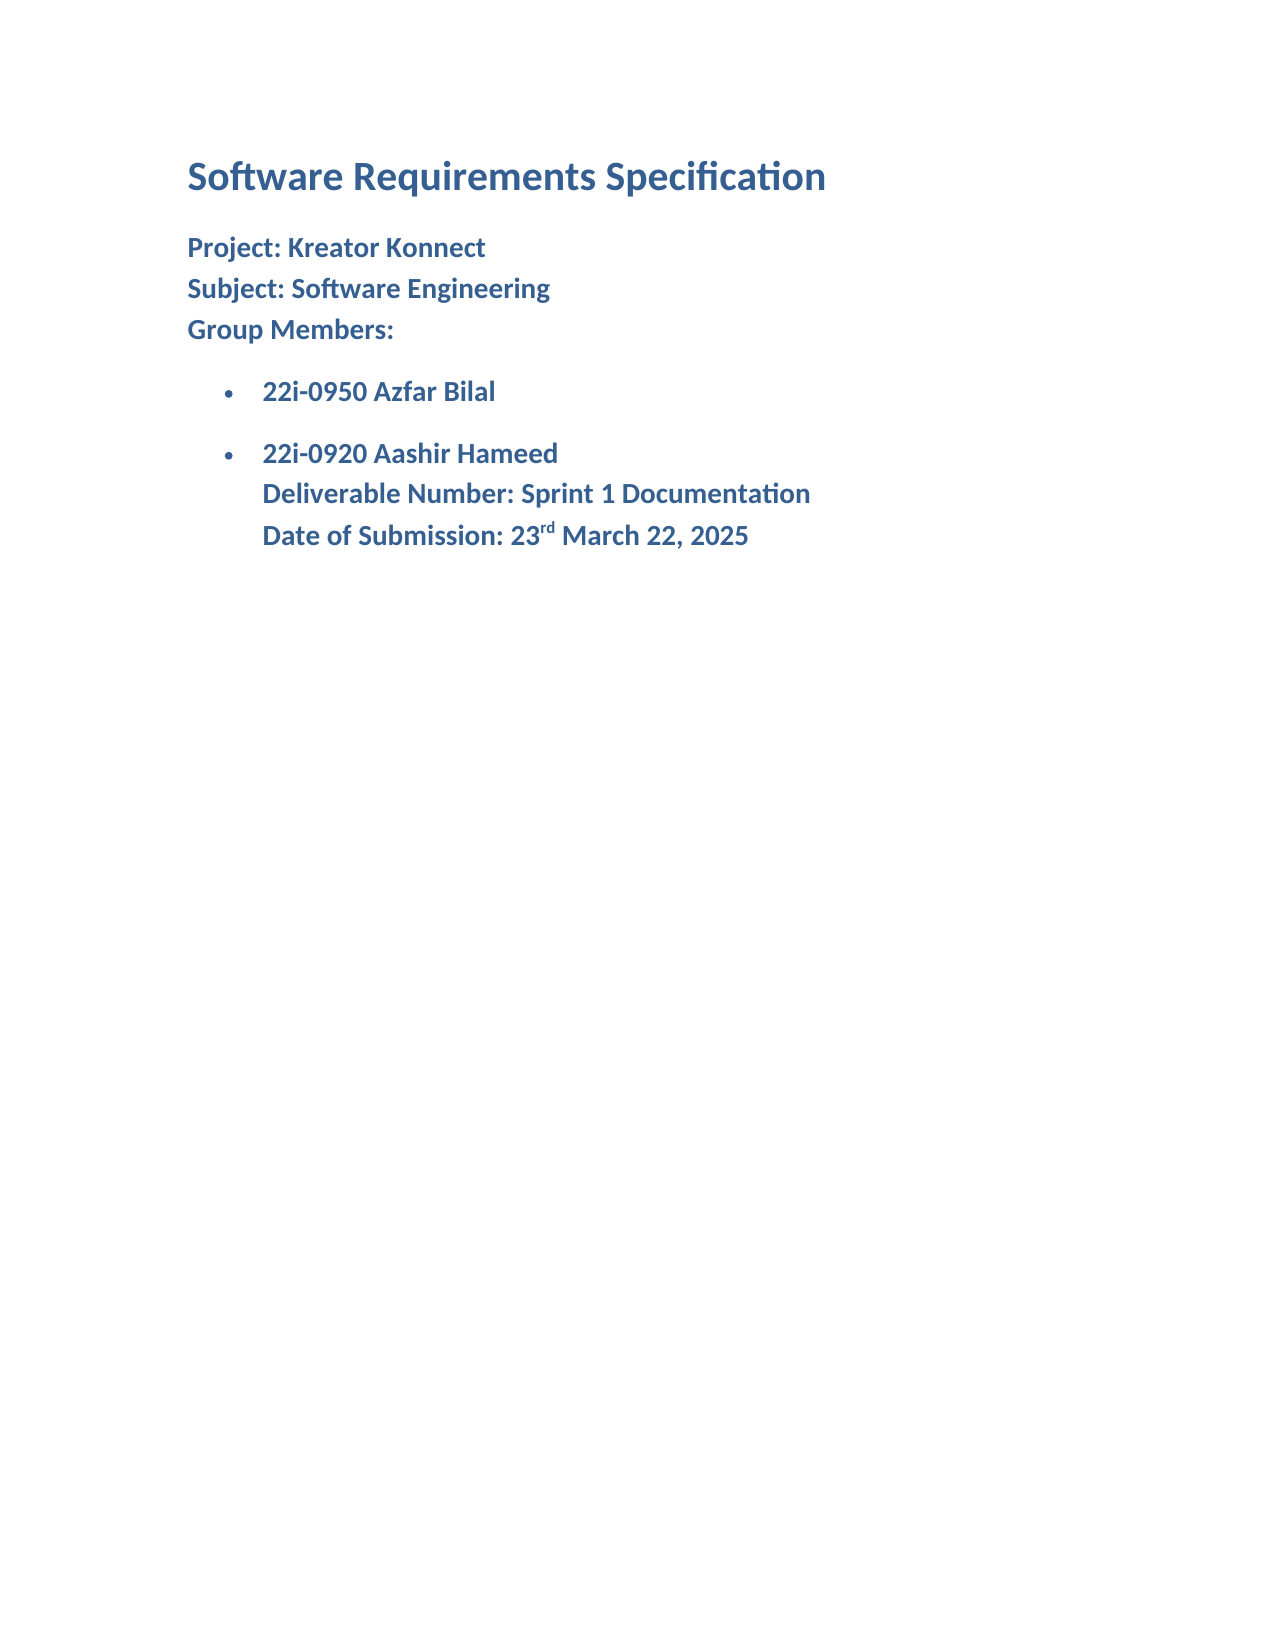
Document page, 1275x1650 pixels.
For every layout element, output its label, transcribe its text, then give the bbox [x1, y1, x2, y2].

text Software Requirements Specification [187, 150, 1087, 201]
list 22i-0950 Azfar Bilal [225, 373, 1087, 408]
list 22i-0920 Aashir Hameed Deliverable Number: Sprint 1 Documentation Date of Submission: 23rd March 22, 2025 [225, 435, 1087, 552]
text Project: Kreator Konnect Subject: Software Engineering Group Members: [187, 229, 1087, 347]
